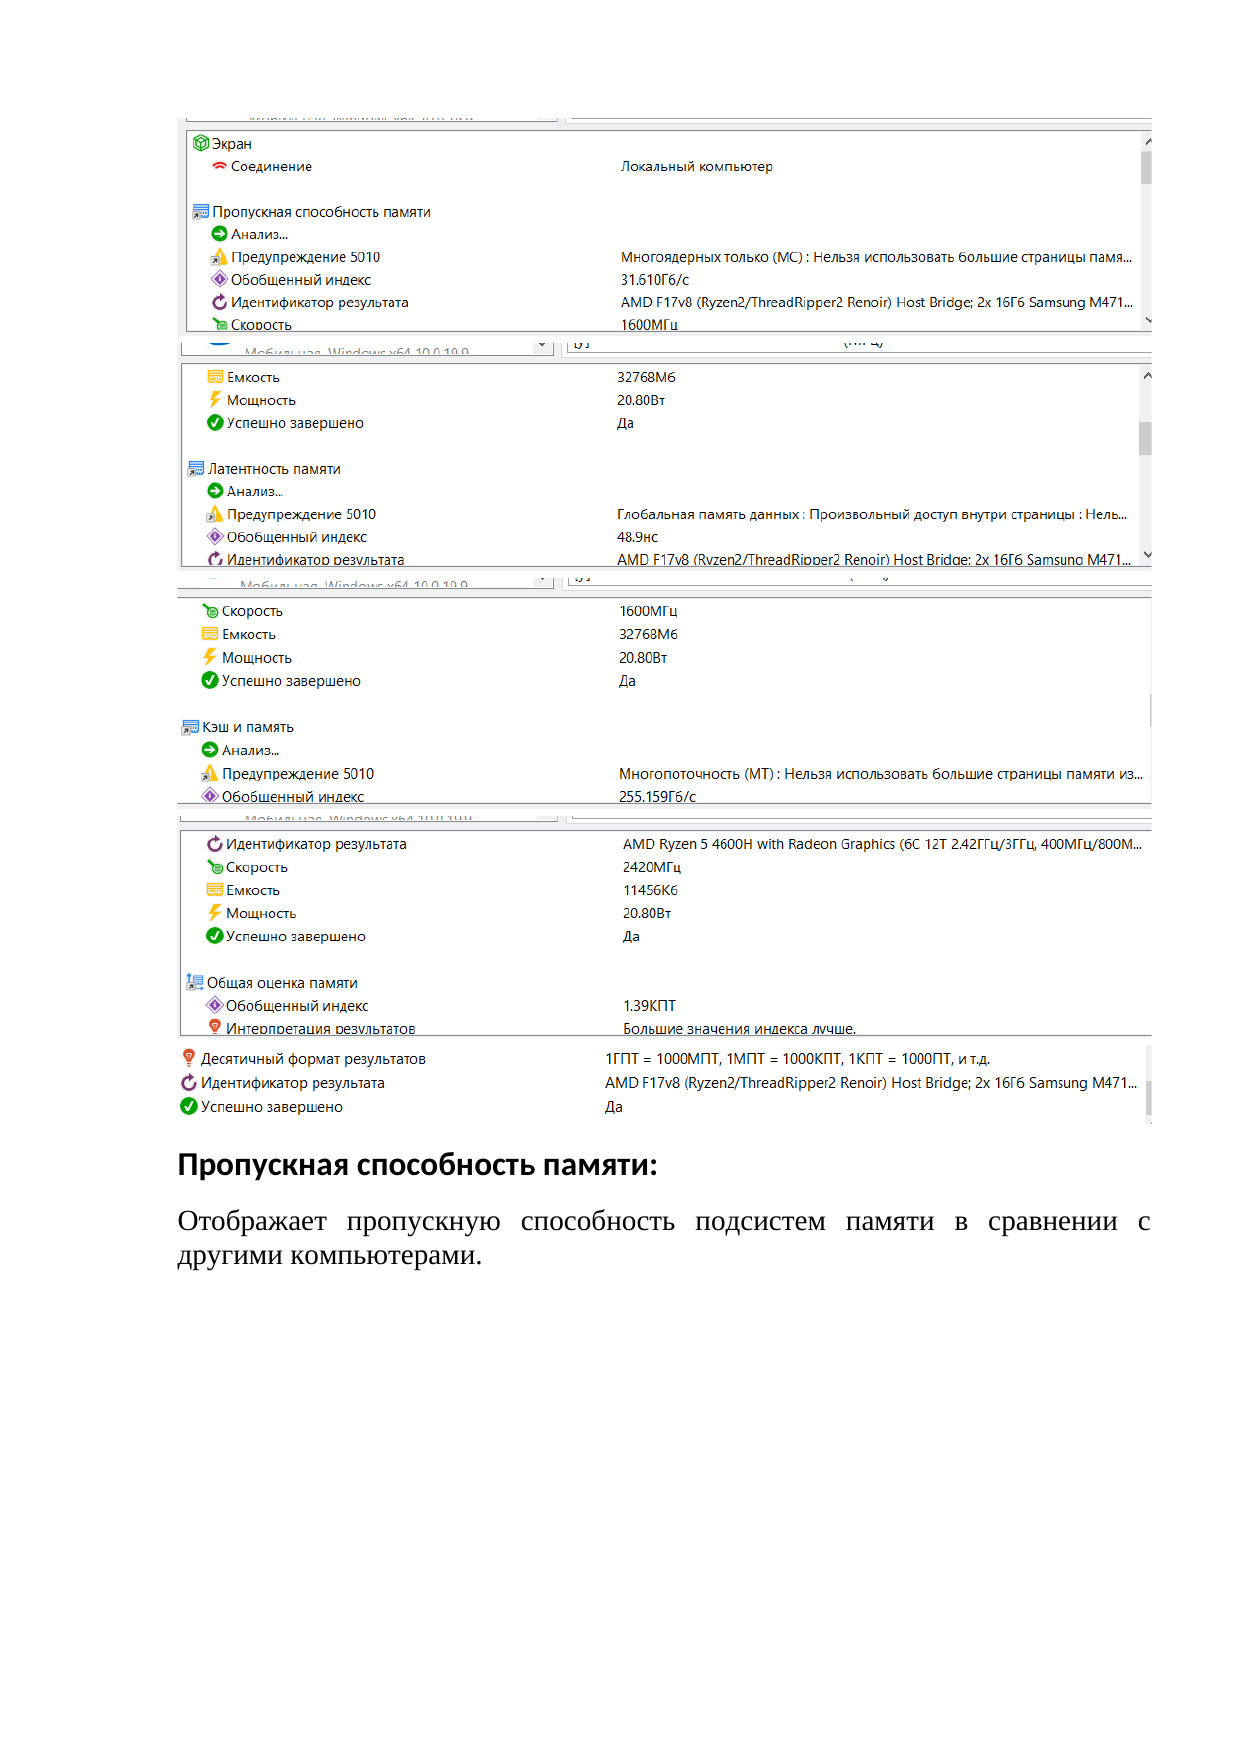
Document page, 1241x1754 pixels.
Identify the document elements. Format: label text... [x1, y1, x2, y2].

picture [177, 343, 1152, 571]
picture [177, 578, 1152, 809]
text Пропускная способность памяти: [177, 1143, 1152, 1183]
text Отображает пропускную способность подсистем памяти в сравнении с другими компьютерами. [177, 1203, 1152, 1270]
picture [177, 118, 1152, 336]
picture [177, 816, 1152, 1038]
picture [177, 1045, 1152, 1124]
